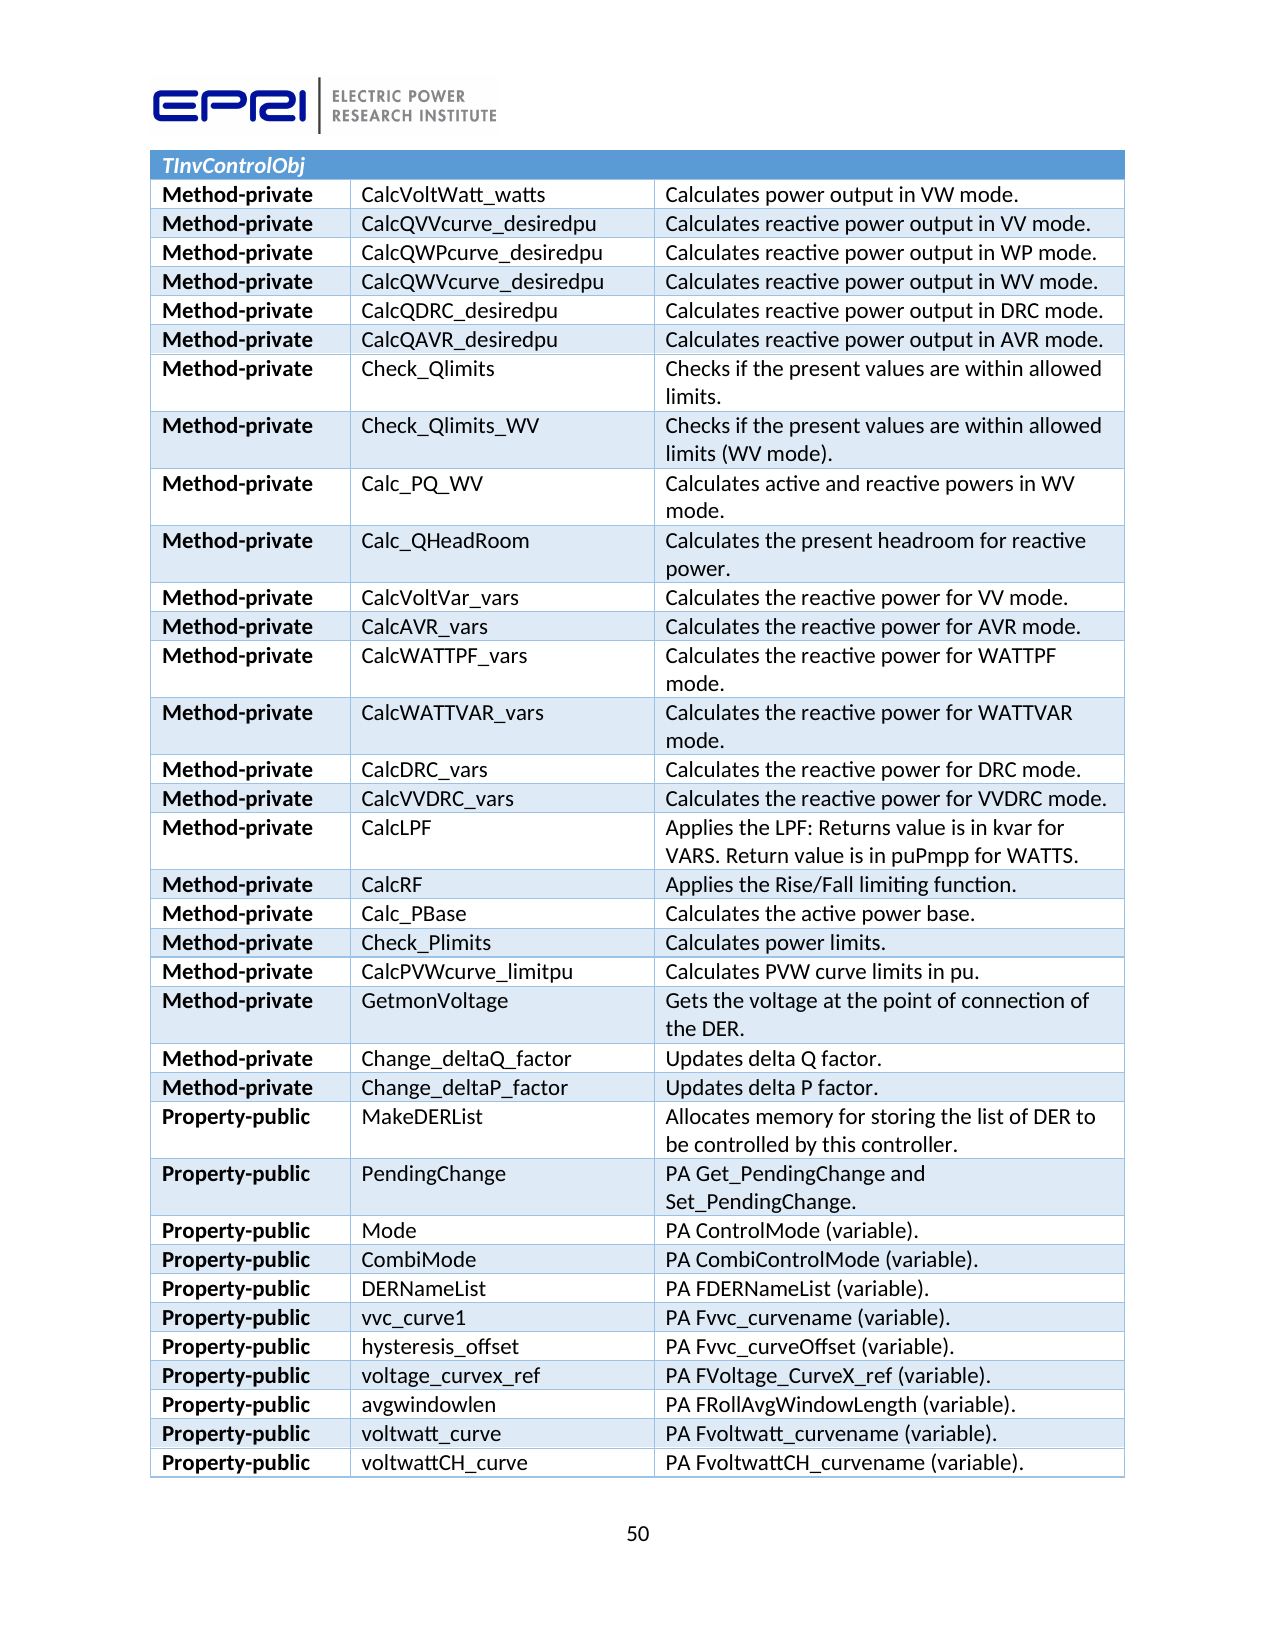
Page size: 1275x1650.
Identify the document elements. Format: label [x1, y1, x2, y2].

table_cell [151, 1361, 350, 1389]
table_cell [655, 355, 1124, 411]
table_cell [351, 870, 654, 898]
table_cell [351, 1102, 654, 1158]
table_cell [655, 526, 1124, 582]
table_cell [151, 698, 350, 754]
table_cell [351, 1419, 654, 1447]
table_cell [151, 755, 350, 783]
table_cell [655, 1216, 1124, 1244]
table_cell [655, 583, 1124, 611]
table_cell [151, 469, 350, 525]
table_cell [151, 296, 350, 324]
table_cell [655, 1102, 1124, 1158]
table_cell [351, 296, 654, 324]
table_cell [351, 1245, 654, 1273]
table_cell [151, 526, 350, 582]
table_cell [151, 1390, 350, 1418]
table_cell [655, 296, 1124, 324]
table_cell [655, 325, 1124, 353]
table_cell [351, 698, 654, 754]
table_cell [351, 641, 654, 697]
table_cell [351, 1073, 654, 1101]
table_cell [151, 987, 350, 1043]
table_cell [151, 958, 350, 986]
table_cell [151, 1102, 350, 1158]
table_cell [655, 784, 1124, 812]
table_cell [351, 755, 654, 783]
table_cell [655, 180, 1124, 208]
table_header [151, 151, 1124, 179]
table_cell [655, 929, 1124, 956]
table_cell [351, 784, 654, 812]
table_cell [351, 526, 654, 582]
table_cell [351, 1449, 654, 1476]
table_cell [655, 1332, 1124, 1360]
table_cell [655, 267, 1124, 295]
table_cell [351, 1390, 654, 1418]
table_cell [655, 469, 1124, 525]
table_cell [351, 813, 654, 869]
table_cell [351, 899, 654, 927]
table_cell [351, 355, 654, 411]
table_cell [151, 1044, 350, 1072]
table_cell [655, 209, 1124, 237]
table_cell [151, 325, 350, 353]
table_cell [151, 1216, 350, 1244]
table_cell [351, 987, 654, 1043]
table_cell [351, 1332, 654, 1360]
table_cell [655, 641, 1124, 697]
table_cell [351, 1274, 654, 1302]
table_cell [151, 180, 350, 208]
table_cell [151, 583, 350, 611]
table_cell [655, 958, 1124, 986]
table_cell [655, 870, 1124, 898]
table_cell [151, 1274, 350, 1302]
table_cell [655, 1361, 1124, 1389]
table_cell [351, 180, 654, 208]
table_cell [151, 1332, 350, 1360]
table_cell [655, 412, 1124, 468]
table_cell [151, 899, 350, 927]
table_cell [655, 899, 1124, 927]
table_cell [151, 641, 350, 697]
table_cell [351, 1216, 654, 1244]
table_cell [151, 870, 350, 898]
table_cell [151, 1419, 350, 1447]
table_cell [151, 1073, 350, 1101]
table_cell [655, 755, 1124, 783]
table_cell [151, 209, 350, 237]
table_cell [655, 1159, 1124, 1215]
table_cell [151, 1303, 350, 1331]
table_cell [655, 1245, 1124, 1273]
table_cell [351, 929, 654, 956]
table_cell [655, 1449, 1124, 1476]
picture [150, 75, 499, 137]
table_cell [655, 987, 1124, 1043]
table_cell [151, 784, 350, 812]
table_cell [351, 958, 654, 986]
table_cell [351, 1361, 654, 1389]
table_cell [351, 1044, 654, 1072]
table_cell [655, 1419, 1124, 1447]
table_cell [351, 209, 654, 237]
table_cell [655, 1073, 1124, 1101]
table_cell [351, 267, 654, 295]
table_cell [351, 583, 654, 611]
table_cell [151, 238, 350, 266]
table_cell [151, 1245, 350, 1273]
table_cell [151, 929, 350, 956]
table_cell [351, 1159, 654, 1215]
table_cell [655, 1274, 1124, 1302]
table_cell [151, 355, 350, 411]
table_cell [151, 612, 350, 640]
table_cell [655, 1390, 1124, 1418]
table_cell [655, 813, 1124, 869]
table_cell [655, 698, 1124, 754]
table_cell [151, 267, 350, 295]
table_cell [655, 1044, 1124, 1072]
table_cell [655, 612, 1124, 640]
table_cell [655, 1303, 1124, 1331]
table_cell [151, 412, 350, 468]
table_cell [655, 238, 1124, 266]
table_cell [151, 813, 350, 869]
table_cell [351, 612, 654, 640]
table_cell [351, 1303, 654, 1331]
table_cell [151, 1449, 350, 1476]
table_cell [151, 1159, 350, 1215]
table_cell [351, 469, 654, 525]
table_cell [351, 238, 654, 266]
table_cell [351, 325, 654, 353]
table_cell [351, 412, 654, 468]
